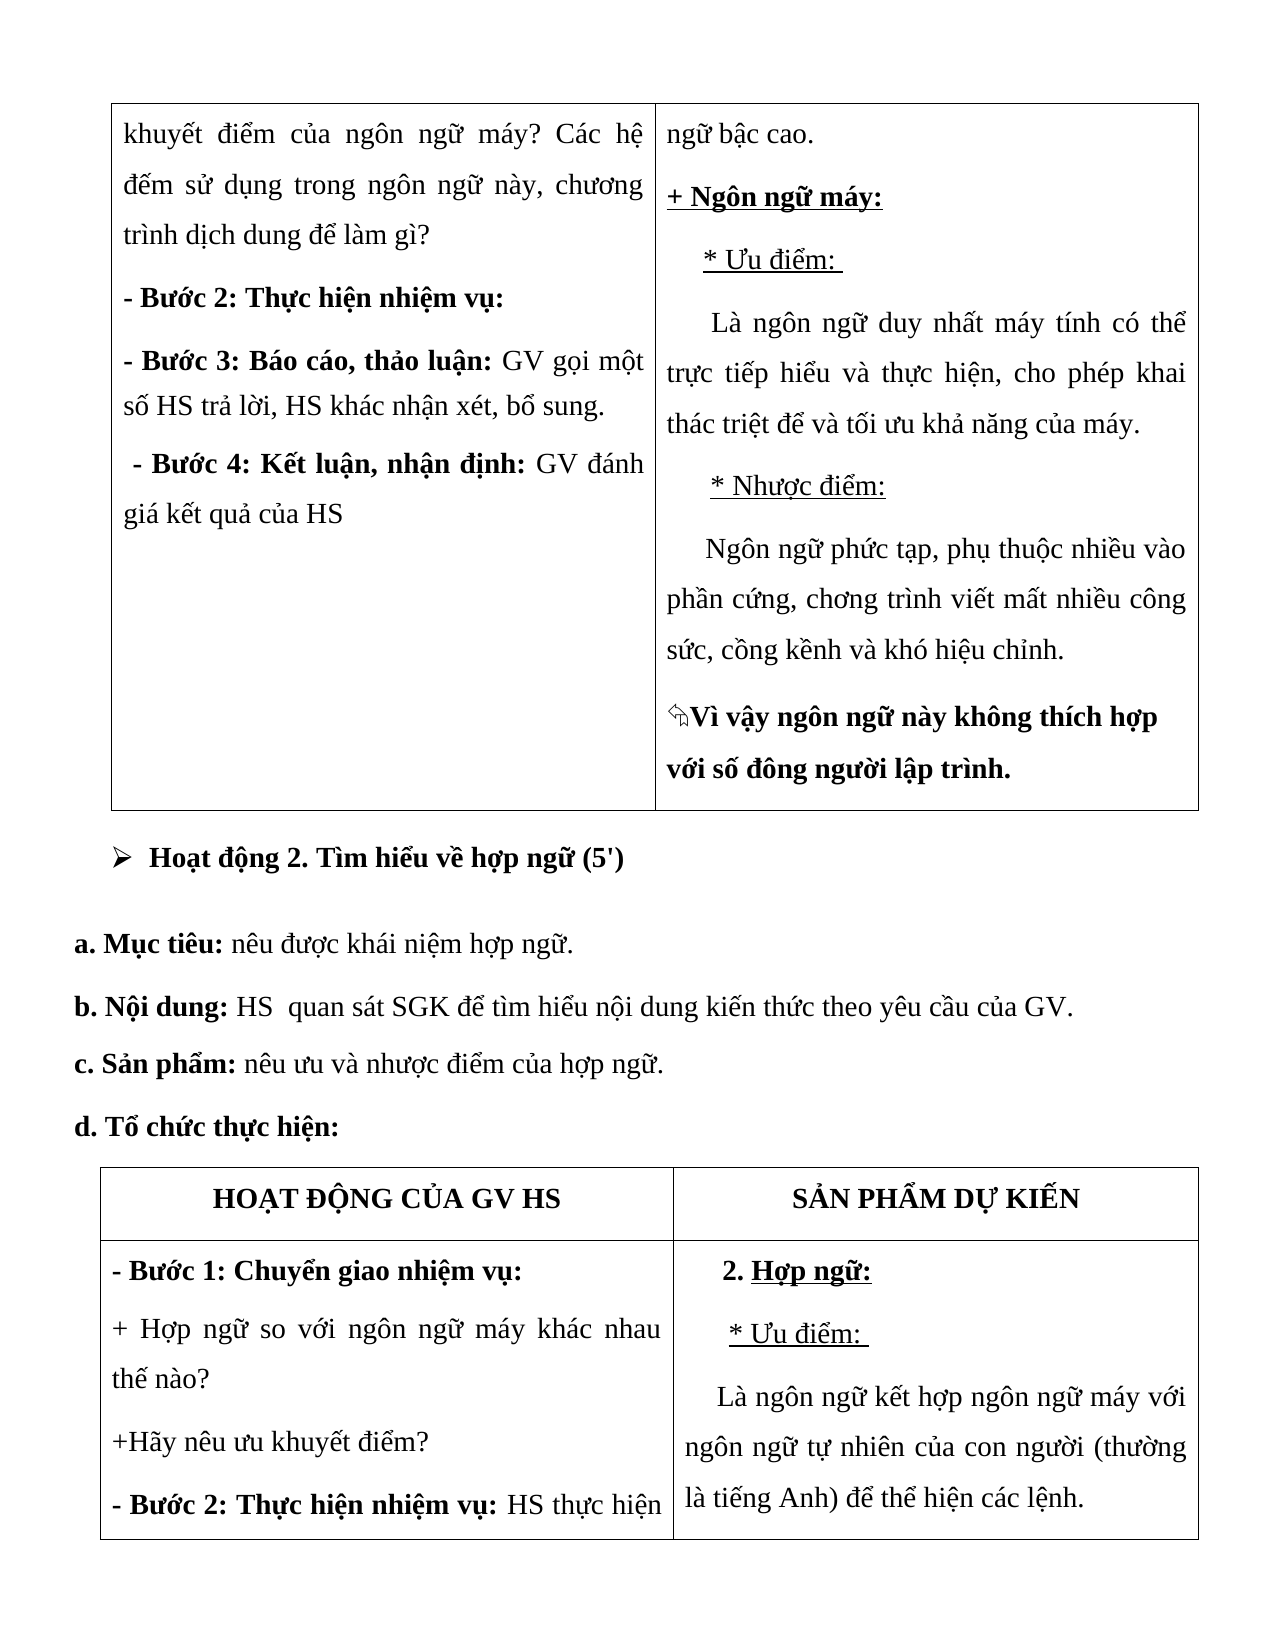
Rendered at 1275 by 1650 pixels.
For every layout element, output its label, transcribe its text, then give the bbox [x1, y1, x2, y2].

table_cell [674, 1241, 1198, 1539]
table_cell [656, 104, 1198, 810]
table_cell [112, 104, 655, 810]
text a. Mục tiêu: nêu được khái niệm hợp ngữ. [74, 926, 1200, 960]
text b. Nội dung: HS quan sát SGK để tìm hiểu nội dung kiến thức theo yêu cầu của GV. [74, 989, 1200, 1022]
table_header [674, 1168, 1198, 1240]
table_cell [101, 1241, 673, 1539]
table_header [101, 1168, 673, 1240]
text c. Sản phẩm: nêu ưu và nhược điểm của hợp ngữ. [74, 1047, 1200, 1080]
text d. Tổ chức thực hiện: [74, 1109, 1200, 1143]
list Hoạt động 2. Tìm hiểu về hợp ngữ (5') [111, 824, 1200, 884]
